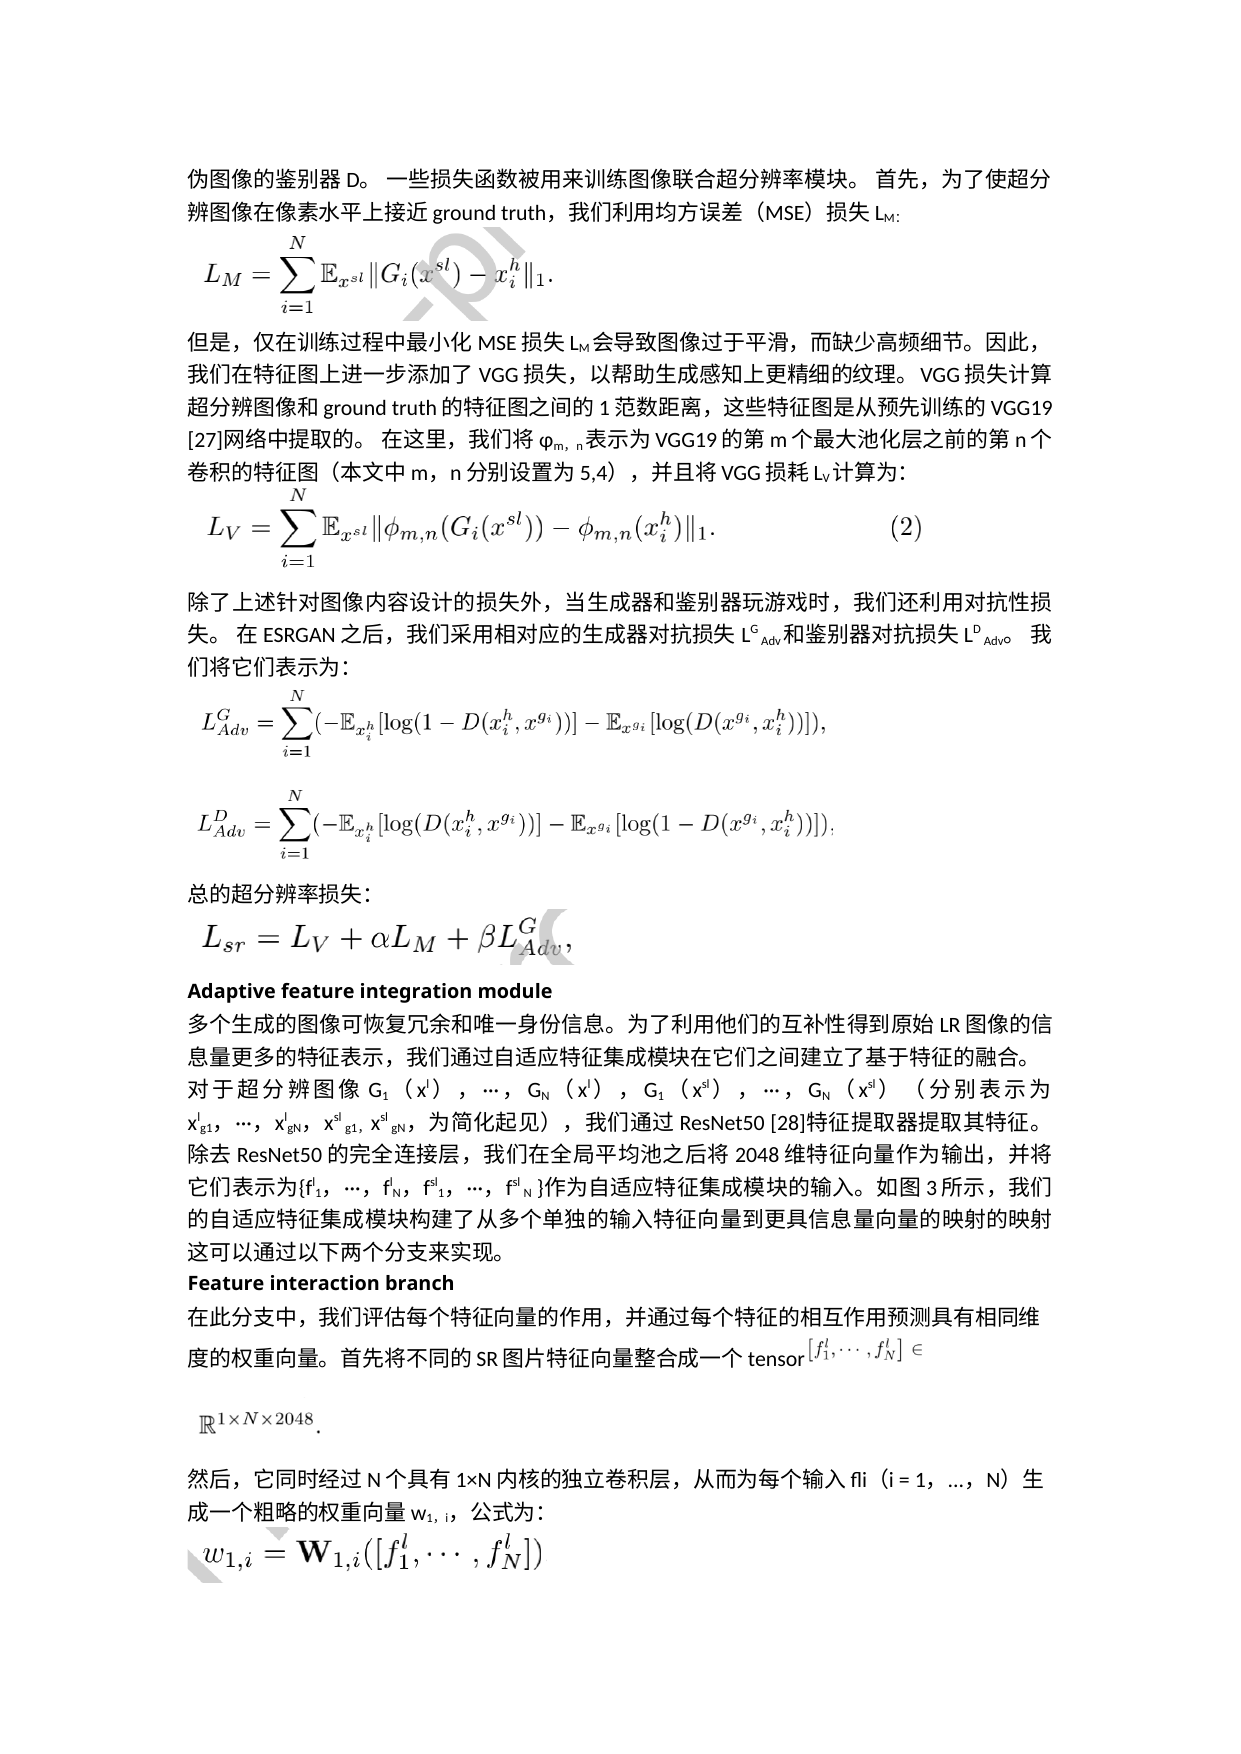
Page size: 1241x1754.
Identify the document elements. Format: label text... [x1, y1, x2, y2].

text Adaptive feature integration module [187, 974, 1053, 1007]
text 对于超分辨图像G1（xl），···，GN（xl），G1（xsl），···，GN（xsl）（分别表示为xlg1，···，xlgN，xsl g1，xsl gN，为简化起见），我们通过ResNet50 [28]特征提取器提取其特征。 除去ResNet50的完全连接层，我们在全局平均池之后将2048维特征向量作为输出，并将它们表示为{fl1，···，flN，fsl1，···，fsl N }作为自适应特征集成模块的输入。如图3所示，我们的自适应特征集成模块构建了从多个单独的输入特征向量到更具信息量向量的映射的映射，这可以通过以下两个分支来实现。 [187, 1072, 1053, 1267]
picture [804, 1332, 926, 1367]
text 总的超分辨率损失： [187, 877, 1053, 909]
picture [187, 227, 559, 321]
text 但是，仅在训练过程中最小化MSE损失LM会导致图像过于平滑，而缺少高频细节。因此，我们在特征图上进一步添加了VGG损失，以帮助生成感知上更精细的纹理。VGG损失计算超分辨图像和ground truth的特征图之间的1范数距离，这些特征图是从预先训练的VGG19 [27]网络中提取的。 在这里，我们将φm，n表示为VGG19的第m个最大池化层之前的第n个卷积的特征图（本文中m，n分别设置为5,4），并且将VGG损耗LV计算为： [187, 324, 1053, 487]
picture [187, 487, 930, 569]
picture [187, 1397, 323, 1443]
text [187, 162, 1053, 227]
picture [187, 1527, 547, 1583]
picture [187, 779, 833, 870]
text 多个生成的图像可恢复冗余和唯一身份信息。为了利用他们的互补性得到原始LR图像的信息量更多的特征表示，我们通过自适应特征集成模块在它们之间建立了基于特征的融合。 [187, 1007, 1053, 1072]
picture [187, 682, 836, 762]
picture [187, 909, 575, 965]
text 在此分支中，我们评估每个特征向量的作用，并通过每个特征的相互作用预测具有相同维度的权重向量。首先将不同的SR图片特征向量整合成一个tensor [187, 1299, 1053, 1462]
text 除了上述针对图像内容设计的损失外，当生成器和鉴别器玩游戏时，我们还利用对抗性损失。 在ESRGAN之后，我们采用相对应的生成器对抗损失LG Adv和鉴别器对抗损失LD Adv。 我们将它们表示为： [187, 584, 1053, 682]
text 然后，它同时经过N个具有1×N内核的独立卷积层，从而为每个输入fli（i = 1，...，N）生成一个粗略的权重向量w1，i，公式为： [187, 1462, 1053, 1527]
text Feature interaction branch [187, 1267, 1053, 1299]
